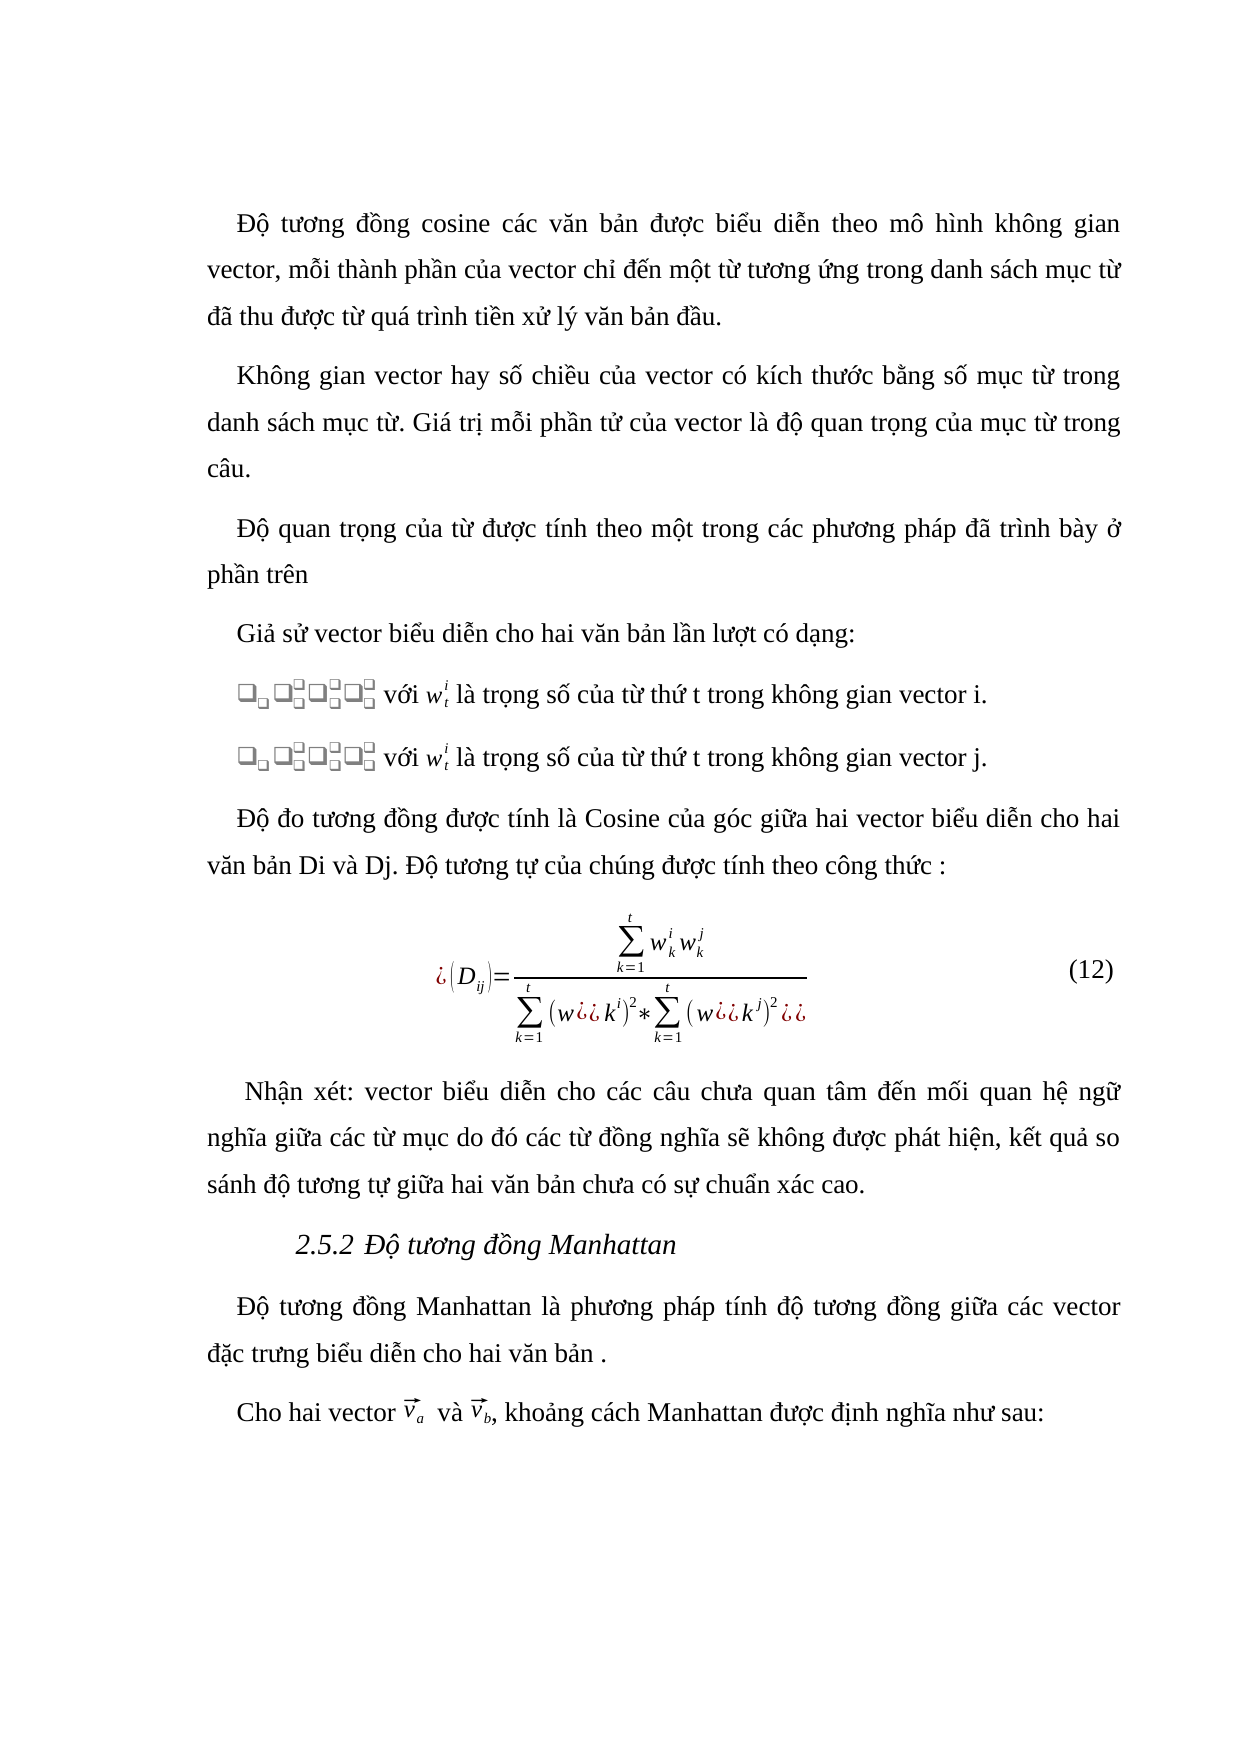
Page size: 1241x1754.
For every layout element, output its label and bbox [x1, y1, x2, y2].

table_header [196, 896, 1048, 1062]
table_header [1049, 896, 1133, 1062]
